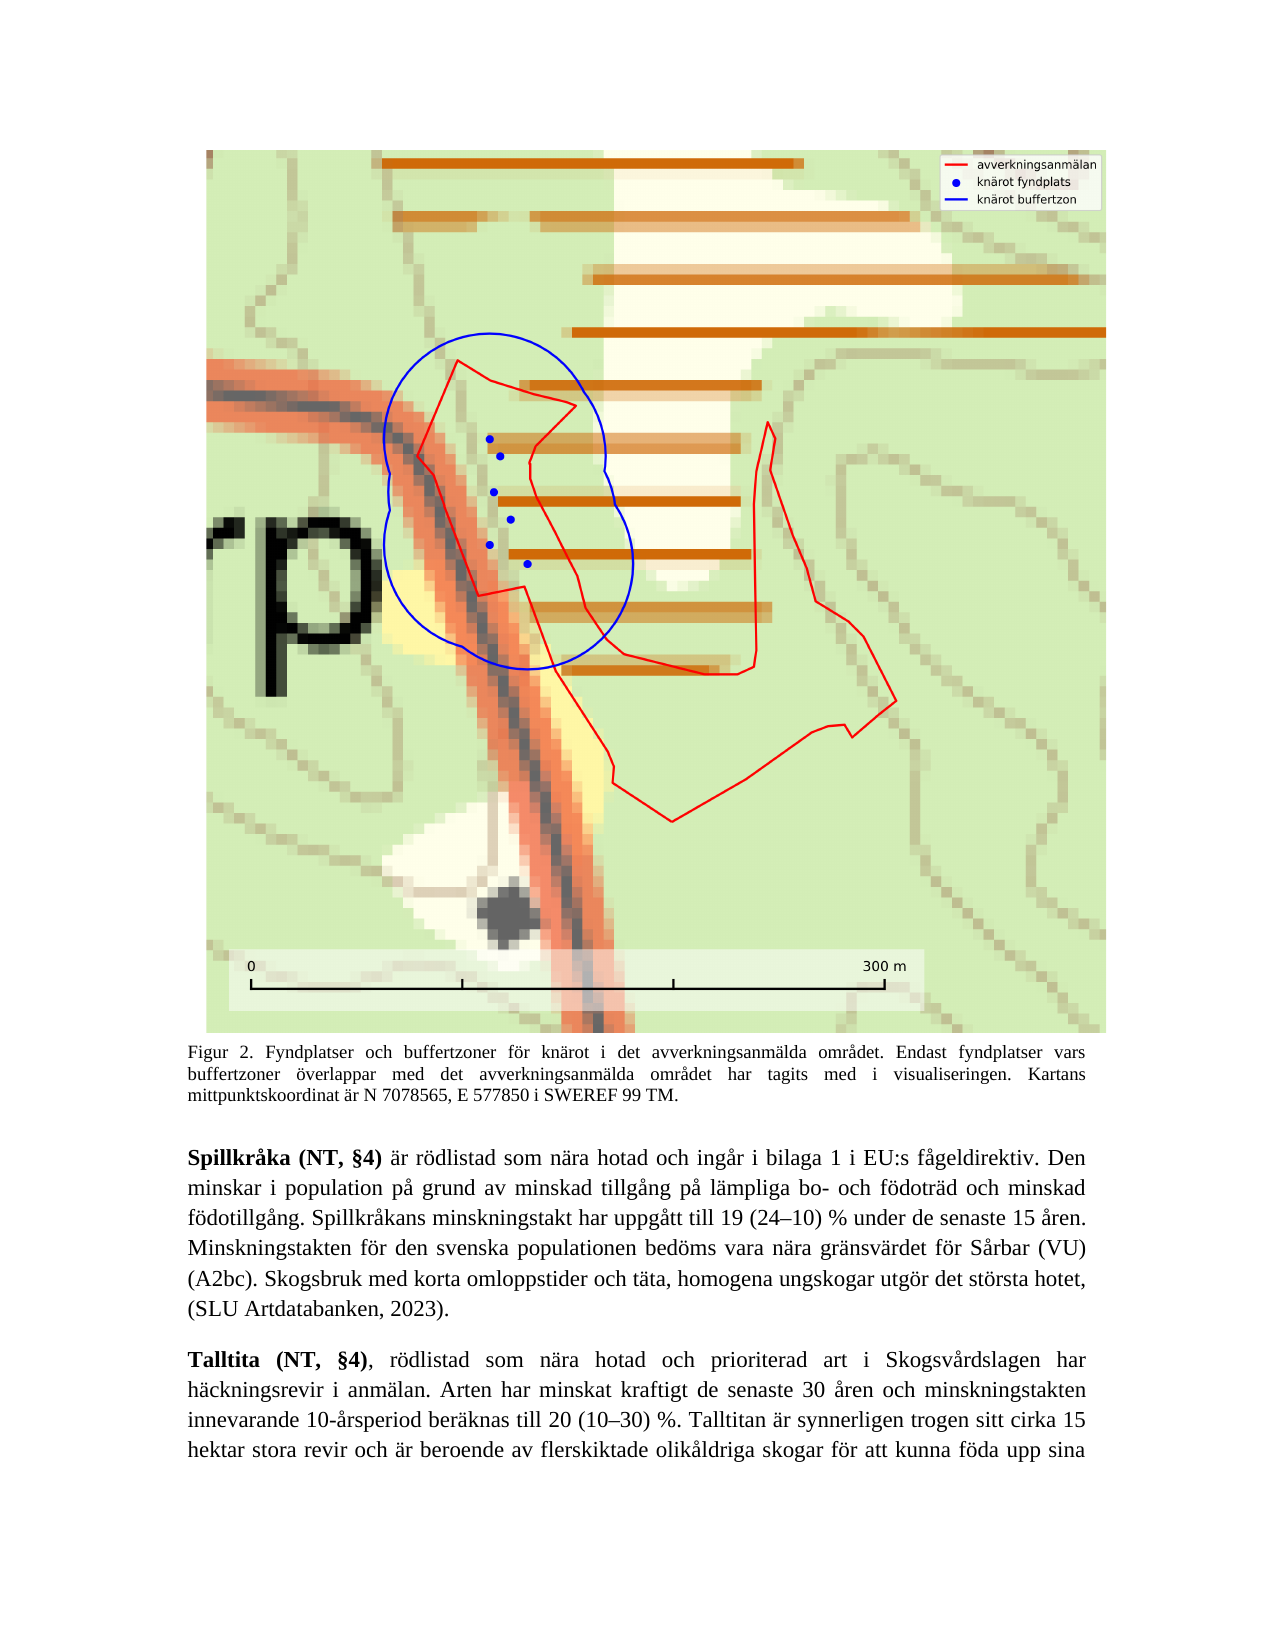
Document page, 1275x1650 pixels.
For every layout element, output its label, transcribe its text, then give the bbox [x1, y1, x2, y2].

text Spillkråka (NT, §4) är rödlistad som nära hotad och ingår i bilaga 1 i EU:s fågeldirektiv. Den minskar i population på grund av minskad tillgång på lämpliga bo- och födoträd och minskad födotillgång. Spillkråkans minskningstakt har uppgått till 19 (24–10) % under de senaste 15 åren. Minskningstakten för den svenska populationen bedöms vara nära gränsvärdet för Sårbar (VU) (A2bc). Skogsbruk med korta omloppstider och täta, homogena ungskogar utgör det största hotet, (SLU Artdatabanken, 2023). [187, 1144, 1087, 1321]
text Figur 2. Fyndplatser och buffertzoner för knärot i det avverkningsanmälda området. Endast fyndplatser vars buffertzoner överlappar med det avverkningsanmälda området har tagits med i visualiseringen. Kartans mittpunktskoordinat är N 7078565, E 577850 i SWEREF 99 TM. [187, 1041, 1087, 1106]
picture [206, 150, 1107, 1033]
